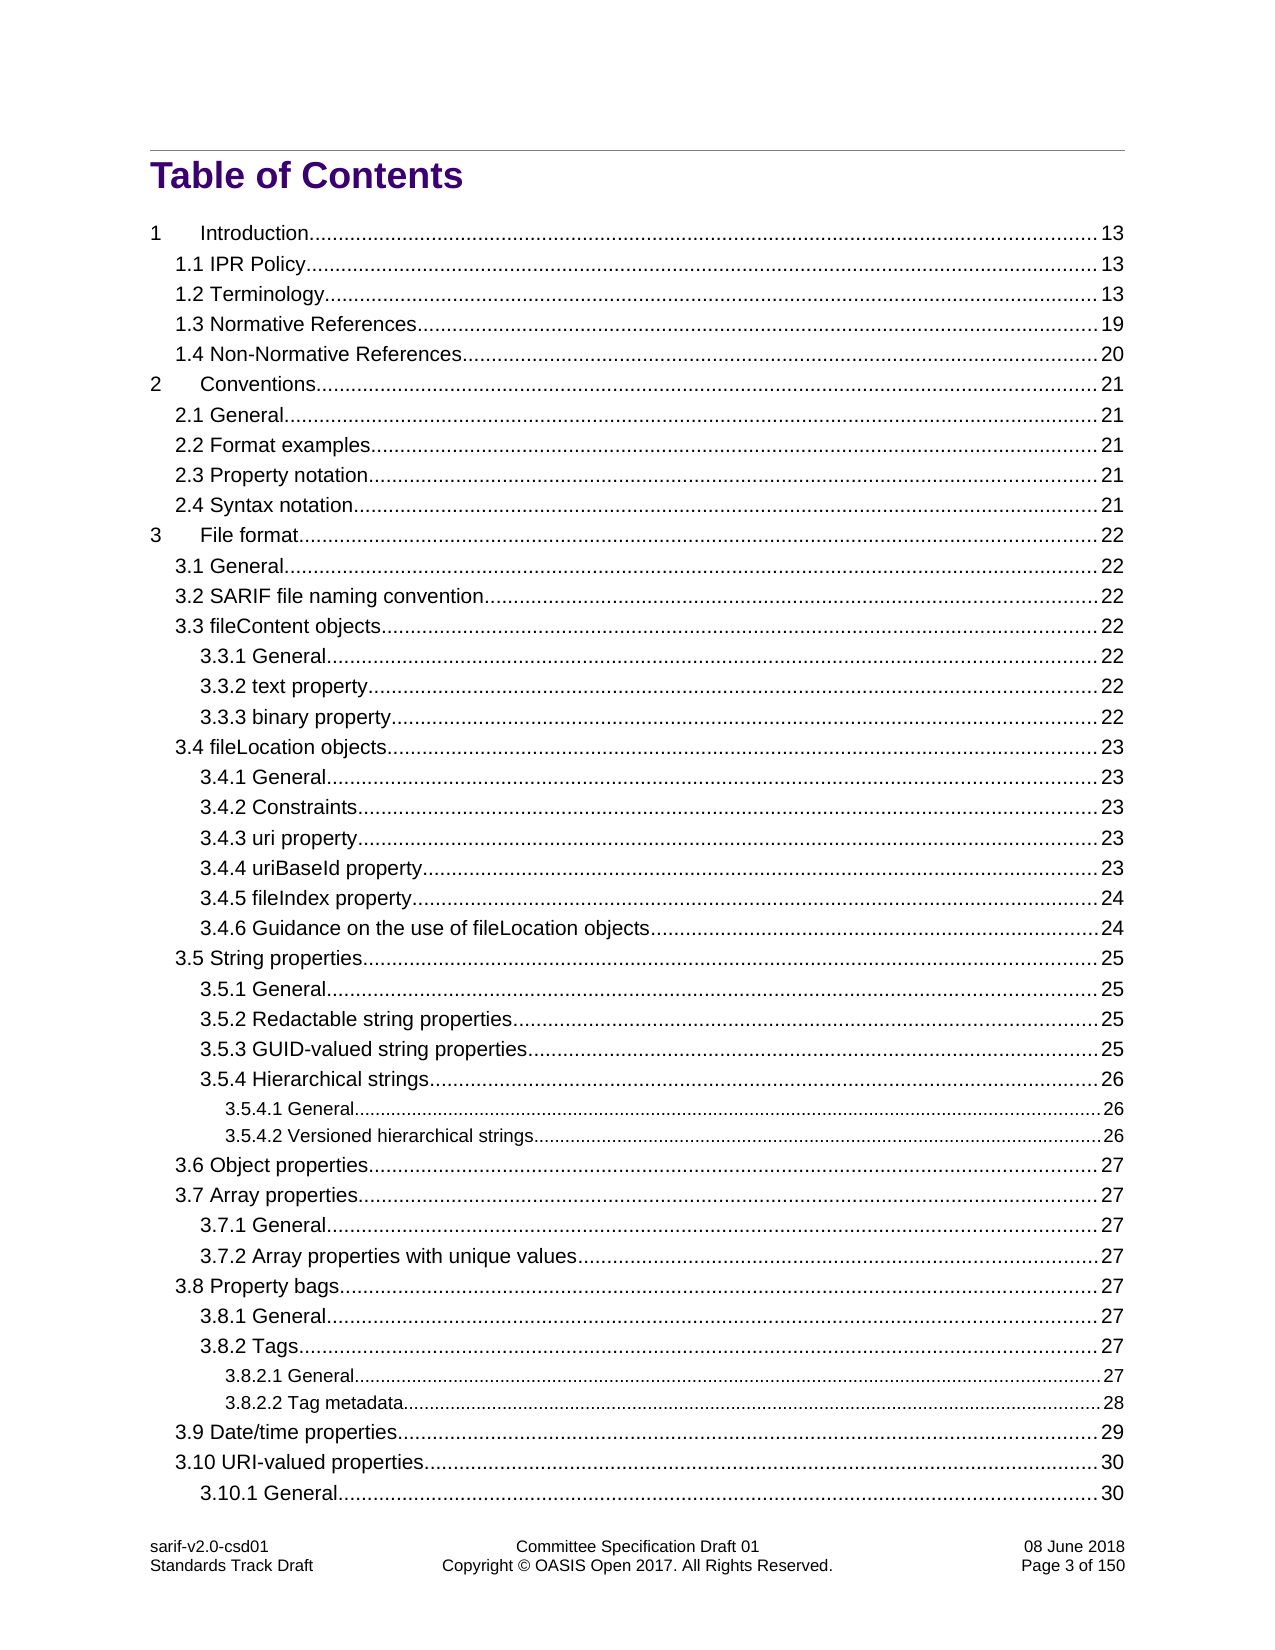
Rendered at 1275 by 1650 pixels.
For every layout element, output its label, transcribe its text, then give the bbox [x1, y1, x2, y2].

text 2.2 Format examples 21 [175, 433, 1125, 457]
text 3.3.3 binary property 22 [200, 704, 1125, 728]
text 3.10.1 General 30 [200, 1480, 1125, 1504]
text 3.2 SARIF file naming convention 22 [175, 584, 1125, 608]
text 2.3 Property notation 21 [175, 463, 1125, 487]
text 2.4 Syntax notation 21 [175, 493, 1125, 517]
text 3.8 Property bags 27 [175, 1274, 1125, 1298]
text 3 File format 22 [150, 523, 1125, 547]
text 1.2 Terminology 13 [175, 282, 1125, 306]
text 1.3 Normative References 19 [175, 312, 1125, 336]
text 3.5.4 Hierarchical strings 26 [200, 1067, 1125, 1091]
text 3.5.1 General 25 [200, 976, 1125, 1000]
text 3.3 fileContent objects 22 [175, 614, 1125, 638]
text 3.10 URI-valued properties 30 [175, 1450, 1125, 1474]
text 3.5.4.2 Versioned hierarchical strings 26 [225, 1125, 1125, 1147]
text 1.4 Non-Normative References 20 [175, 342, 1125, 366]
text 3.4 fileLocation objects 23 [175, 735, 1125, 759]
text 3.1 General 22 [175, 553, 1125, 577]
text 1.1 IPR Policy 13 [175, 251, 1125, 275]
text 2 Conventions 21 [150, 372, 1125, 396]
text 3.4.6 Guidance on the use of fileLocation objects 24 [200, 916, 1125, 940]
text 3.9 Date/time properties 29 [175, 1420, 1125, 1444]
text 2.1 General 21 [175, 402, 1125, 426]
text 1 Introduction 13 [150, 221, 1125, 245]
text 3.4.1 General 23 [200, 765, 1125, 789]
text 3.4.5 fileIndex property 24 [200, 886, 1125, 910]
text 3.5.2 Redactable string properties 25 [200, 1007, 1125, 1031]
text 3.7 Array properties 27 [175, 1183, 1125, 1207]
text 3.3.1 General 22 [200, 644, 1125, 668]
text 3.7.1 General 27 [200, 1213, 1125, 1237]
text 3.8.2.1 General 27 [225, 1364, 1125, 1386]
text 3.8.1 General 27 [200, 1304, 1125, 1328]
text 3.5.4.1 General 26 [225, 1097, 1125, 1119]
text 3.8.2.2 Tag metadata 28 [225, 1392, 1125, 1414]
text 3.3.2 text property 22 [200, 674, 1125, 698]
text Table of Contents [150, 151, 1125, 196]
text 3.4.3 uri property 23 [200, 825, 1125, 849]
text 3.4.2 Constraints 23 [200, 795, 1125, 819]
text 3.6 Object properties 27 [175, 1153, 1125, 1177]
text 3.5.3 GUID-valued string properties 25 [200, 1037, 1125, 1061]
text 3.5 String properties 25 [175, 946, 1125, 970]
text 3.4.4 uriBaseId property 23 [200, 856, 1125, 879]
text 3.7.2 Array properties with unique values 27 [200, 1243, 1125, 1267]
text 3.8.2 Tags 27 [200, 1334, 1125, 1358]
